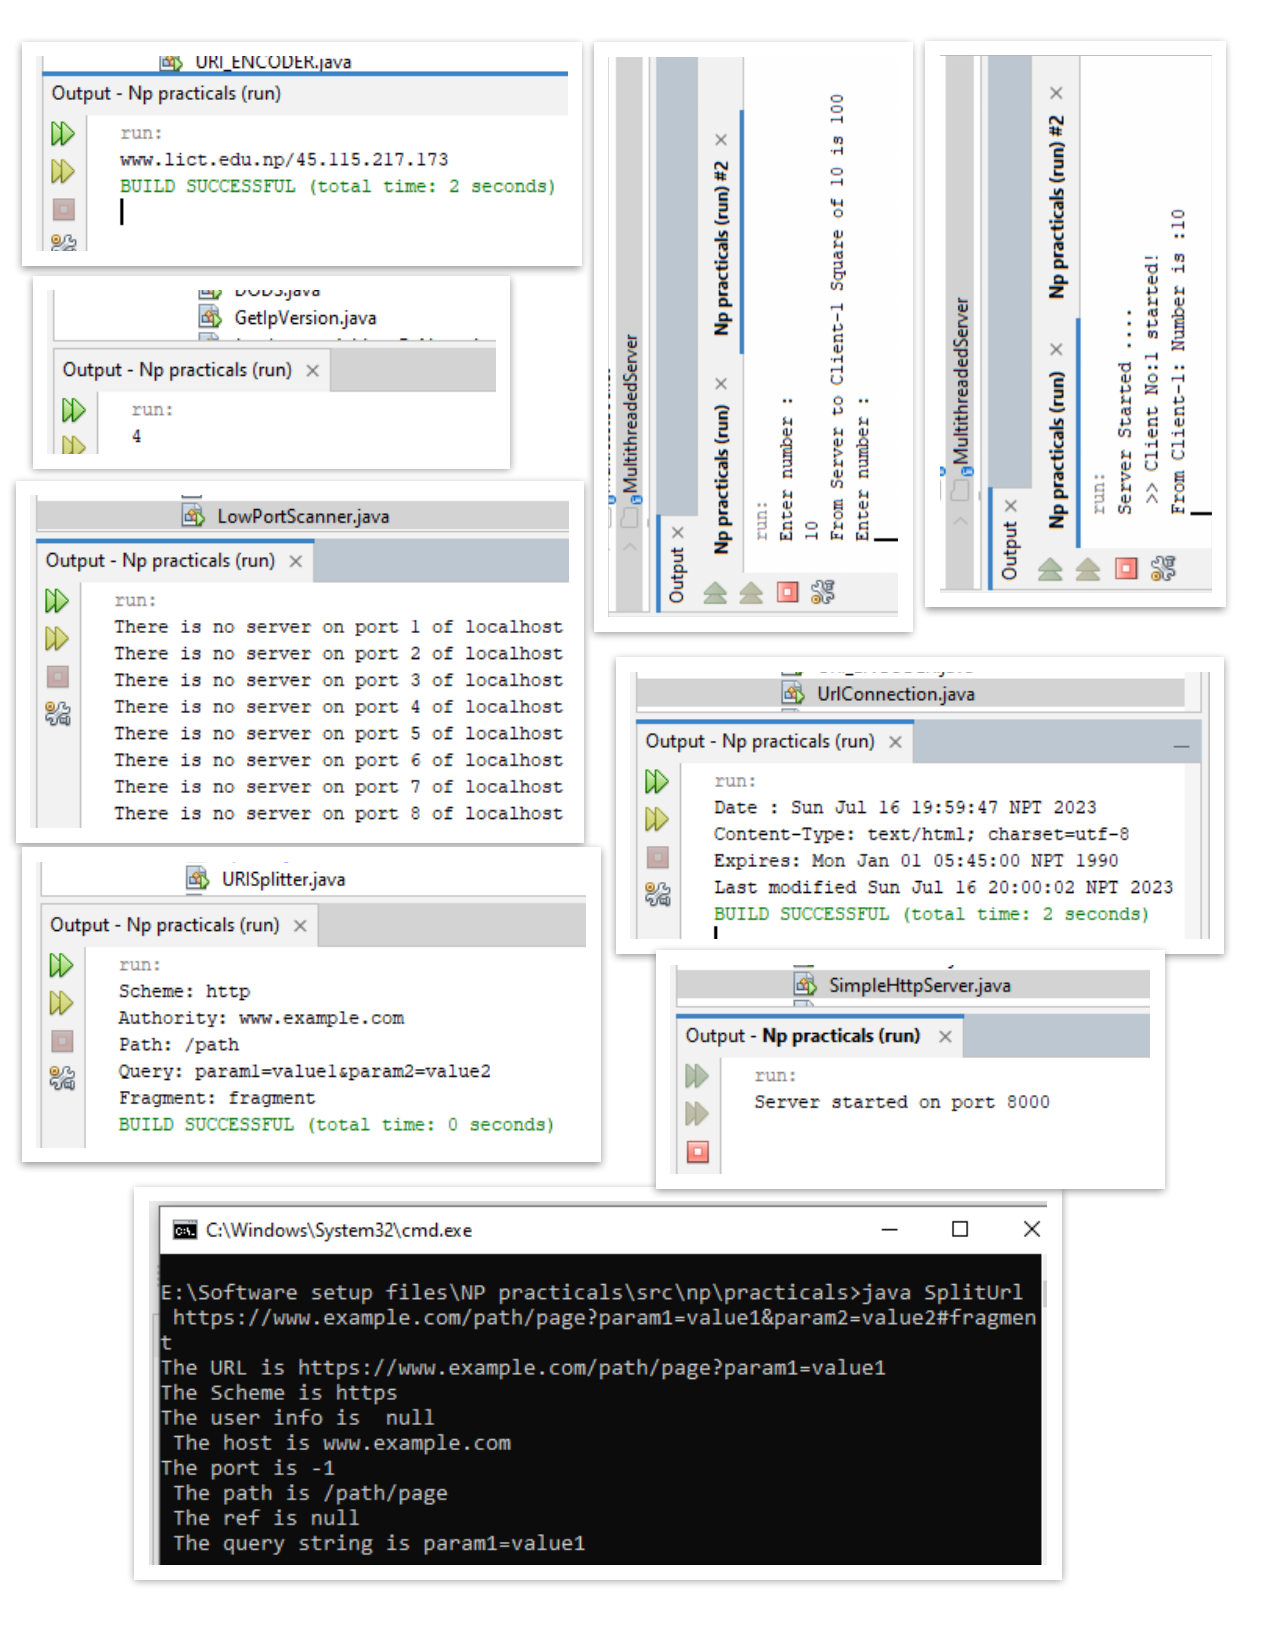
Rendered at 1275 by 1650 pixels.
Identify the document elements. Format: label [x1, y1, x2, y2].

picture [609, 57, 898, 616]
picture [30, 495, 569, 828]
picture [630, 672, 1210, 939]
picture [149, 1201, 1047, 1565]
picture [36, 56, 568, 251]
picture [940, 56, 1211, 592]
picture [670, 965, 1150, 1174]
picture [36, 862, 586, 1148]
picture [47, 290, 496, 454]
